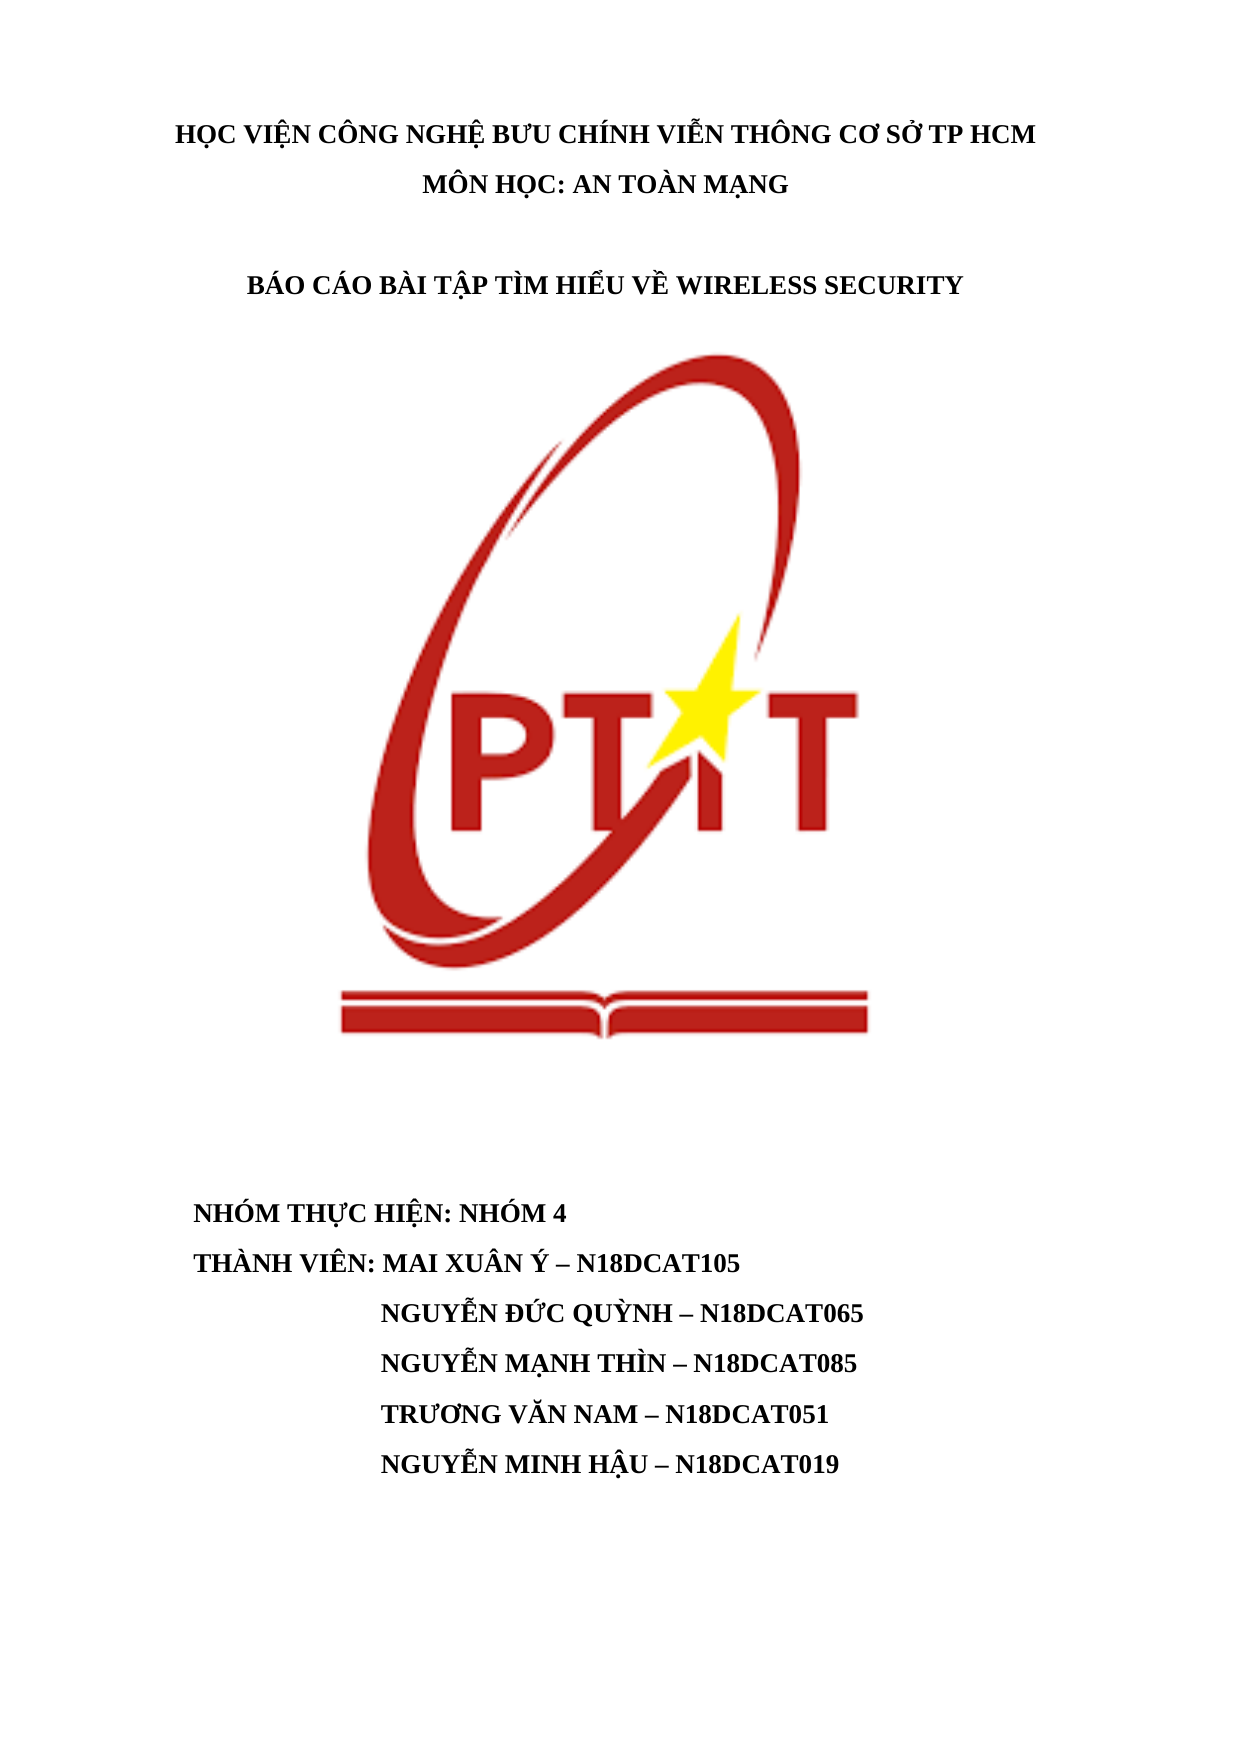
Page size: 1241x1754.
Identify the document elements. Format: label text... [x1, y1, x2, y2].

text NGUYỄN MINH HẬU – N18DCAT019 [193, 1448, 1093, 1479]
text MÔN HỌC: AN TOÀN MẠNG [118, 168, 1093, 199]
picture [313, 318, 898, 1078]
text BÁO CÁO BÀI TẬP TÌM HIỂU VỀ WIRELESS SECURITY [118, 269, 1093, 300]
text NGUYỄN MẠNH THÌN – N18DCAT085 [193, 1348, 1093, 1379]
text NGUYỄN ĐỨC QUỲNH – N18DCAT065 [193, 1297, 1093, 1328]
text NHÓM THỰC HIỆN: NHÓM 4 [193, 1197, 1093, 1228]
text THÀNH VIÊN: MAI XUÂN Ý – N18DCAT105 [193, 1247, 1093, 1278]
text HỌC VIỆN CÔNG NGHỆ BƯU CHÍNH VIỄN THÔNG CƠ SỞ TP HCM [118, 118, 1093, 149]
text TRƯƠNG VĂN NAM – N18DCAT051 [193, 1398, 1093, 1429]
